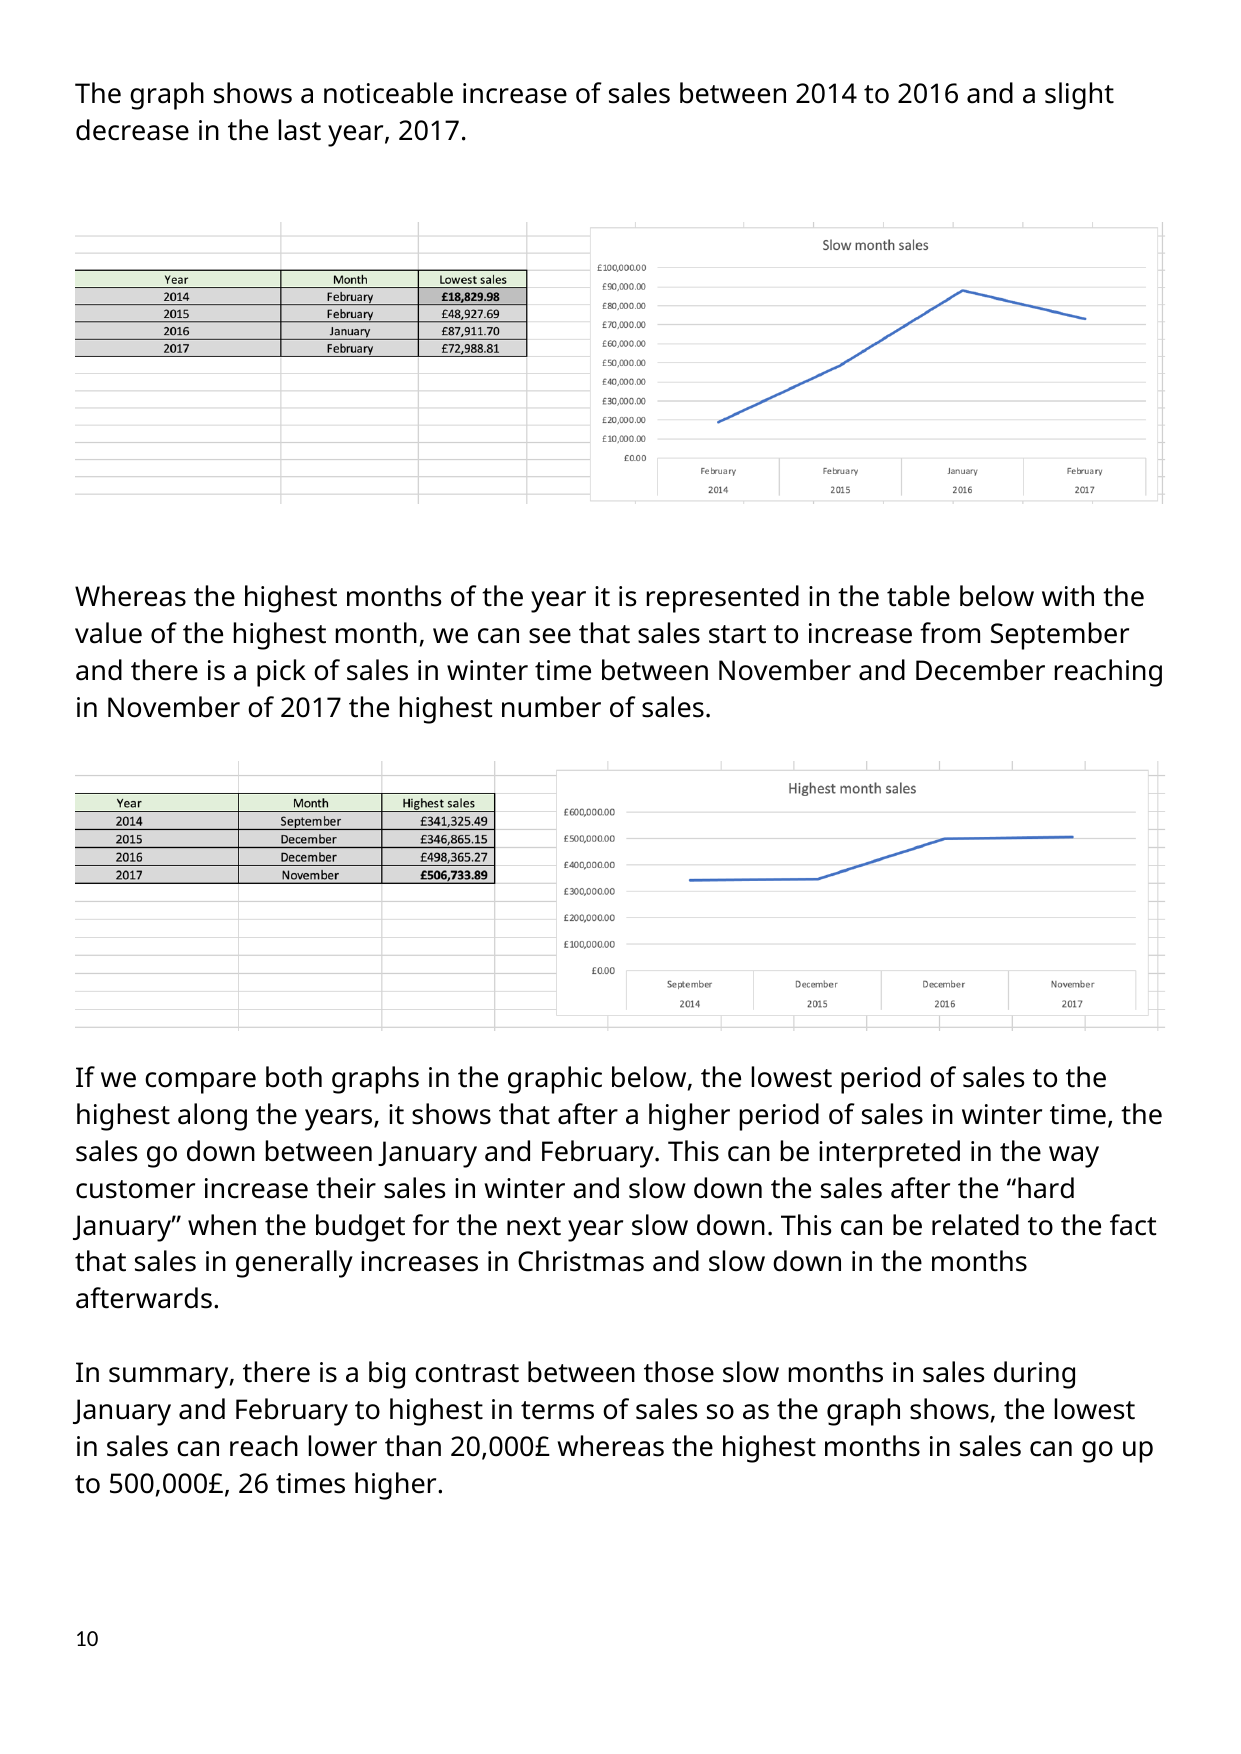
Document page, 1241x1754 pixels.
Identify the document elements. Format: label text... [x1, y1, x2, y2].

text The graph shows a noticeable increase of sales between 2014 to 2016 and a slight decrease in the last year, 2017. [75, 75, 1165, 149]
picture [75, 222, 1166, 504]
text In summary, there is a big contrast between those slow months in sales during January and February to highest in terms of sales so as the graph shows, the lowest in sales can reach lower than 20,000£ whereas the highest months in sales can go up to 500,000£, 26 times higher. [75, 1353, 1165, 1501]
picture [75, 761, 1166, 1031]
text Whereas the highest months of the year it is represented in the table below with the value of the highest month, we can see that sales start to increase from September and there is a pick of sales in winter time between November and December reaching in November of 2017 the highest number of sales. [75, 577, 1165, 725]
text If we compare both graphs in the graphic below, the lowest period of sales to the highest along the years, it shows that after a higher period of sales in winter time, the sales go down between January and February. This can be interpreted in the way customer increase their sales in winter and slow down the sales after the “hard January” when the budget for the next year slow down. This can be related to the fact that sales in generally increases in Christmas and slow down in the months afterwards. [75, 1058, 1165, 1317]
